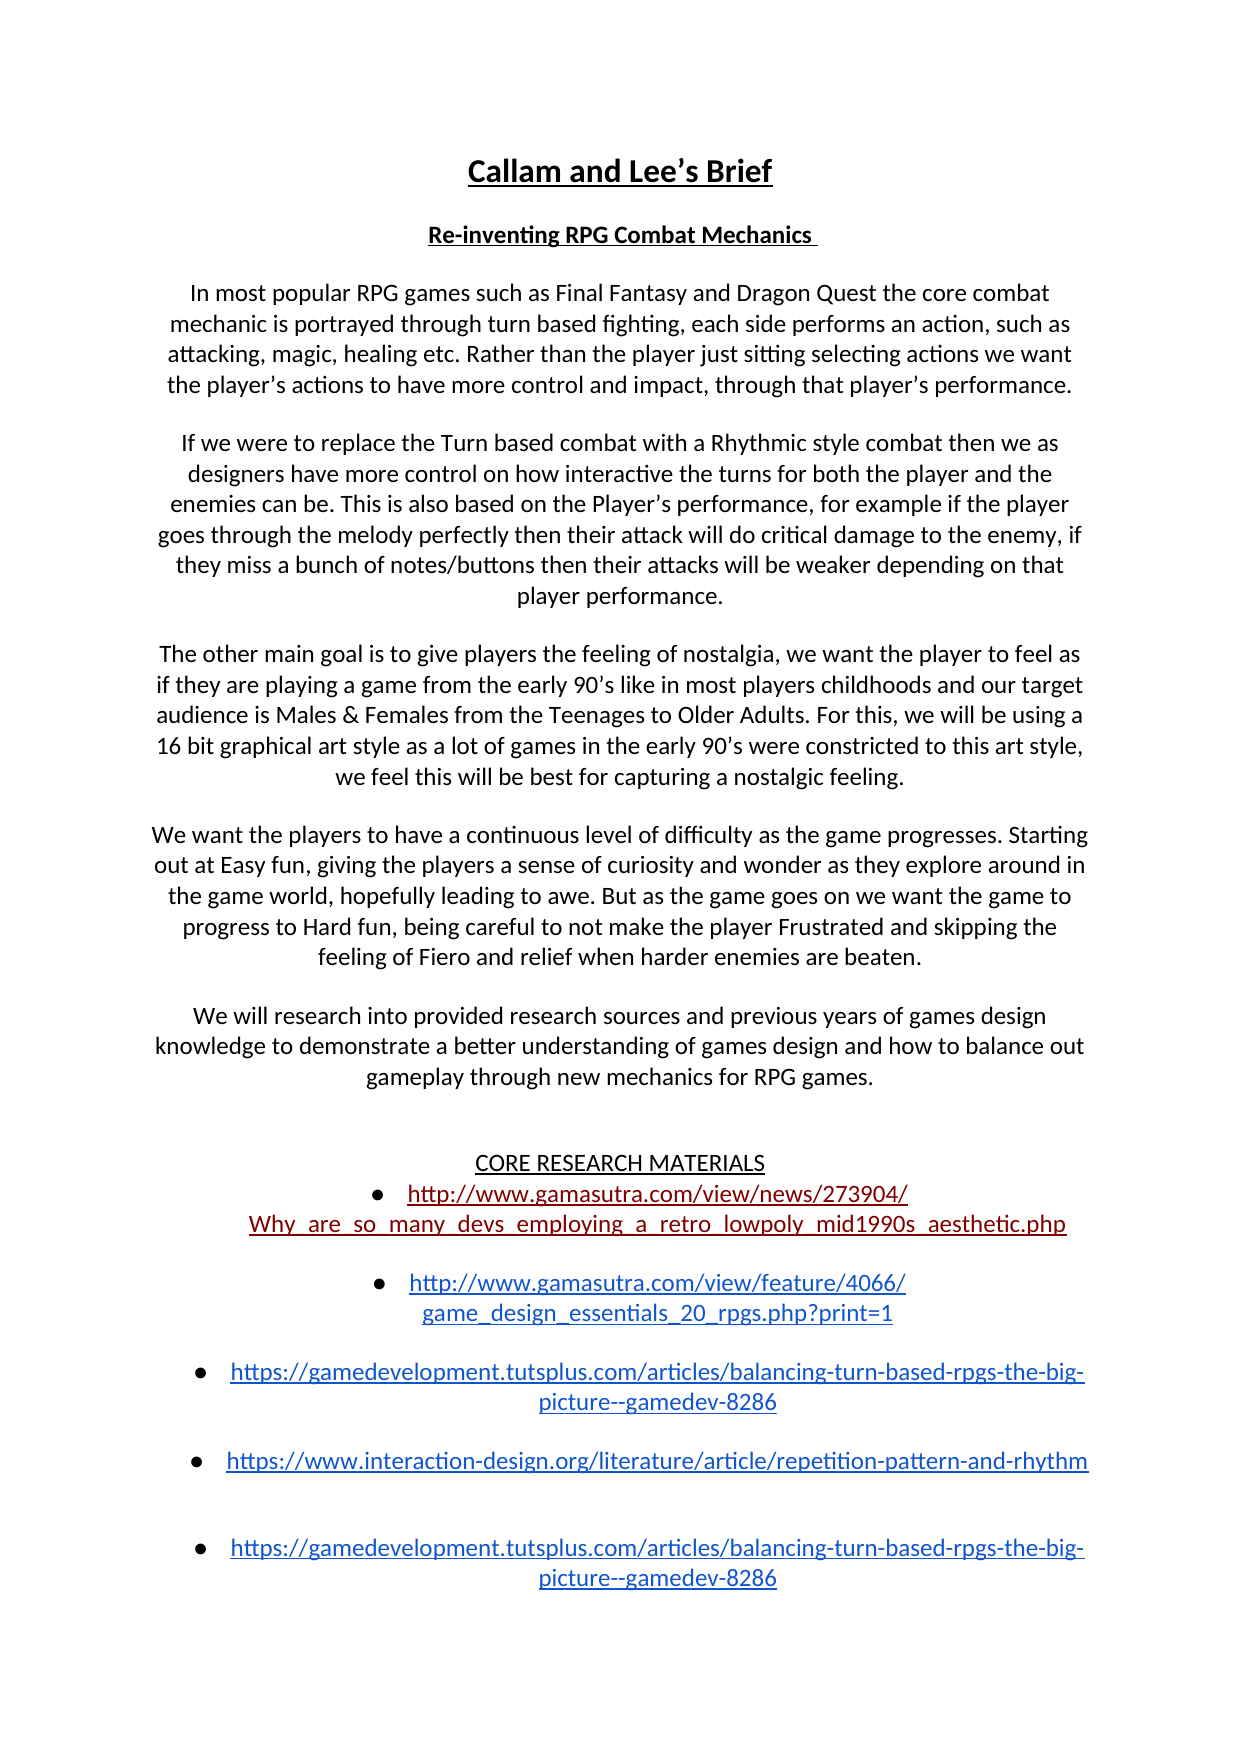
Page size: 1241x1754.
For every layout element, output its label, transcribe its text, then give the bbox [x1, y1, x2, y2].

text Callam and Lee’s Brief [150, 150, 1090, 191]
text The other main goal is to give players the feeling of nostalgia, we want the player to feel as if they are playing a game from the early 90’s like in most players childhoods and our target audience is Males & Females from the Teenages to Older Adults. For this, we will be using a 16 bit graphical art style as a lot of games in the early 90’s were constricted to this art style, we feel this will be best for capturing a nostalgic feeling. [150, 638, 1090, 791]
list https://gamedevelopment.tutsplus.com/articles/balancing-turn-based-rpgs-the-big-picture--gamedev-8286 [187, 1532, 1090, 1593]
list https://gamedevelopment.tutsplus.com/articles/balancing-turn-based-rpgs-the-big-picture--gamedev-8286 [187, 1356, 1090, 1417]
text Re-inventing RPG Combat Mechanics [150, 219, 1090, 249]
text CORE RESEARCH MATERIALS [150, 1147, 1090, 1178]
list https://www.interaction-design.org/literature/article/repetition-pattern-and-rhythm [187, 1445, 1090, 1476]
text If we were to replace the Turn based combat with a Rhythmic style combat then we as designers have more control on how interactive the turns for both the player and the enemies can be. This is also based on the Player’s performance, for example if the player goes through the melody perfectly then their attack will do critical damage to the enemy, if they miss a bunch of notes/buttons then their attacks will be weaker depending on that player performance. [150, 427, 1090, 611]
list http://www.gamasutra.com/view/feature/4066/game_design_essentials_20_rpgs.php?print=1 [187, 1267, 1090, 1328]
text We will research into provided research sources and previous years of games design knowledge to demonstrate a better understanding of games design and how to balance out gameplay through new mechanics for RPG games. [150, 1000, 1090, 1091]
text We want the players to have a continuous level of difficulty as the game progresses. Starting out at Easy fun, giving the players a sense of curiosity and wonder as they explore around in the game world, hopefully leading to awe. But as the game goes on we want the game to progress to Hard fun, being careful to not make the player Frustrated and skipping the feeling of Fiero and relief when harder enemies are beaten. [150, 819, 1090, 972]
list http://www.gamasutra.com/view/news/273904/Why_are_so_many_devs_employing_a_retro_lowpoly_mid1990s_aesthetic.php [187, 1178, 1090, 1239]
text In most popular RPG games such as Final Fantasy and Dragon Quest the core combat mechanic is portrayed through turn based fighting, each side performs an action, such as attacking, magic, healing etc. Rather than the player just sitting selecting actions we want the player’s actions to have more control and impact, through that player’s performance. [150, 277, 1090, 399]
